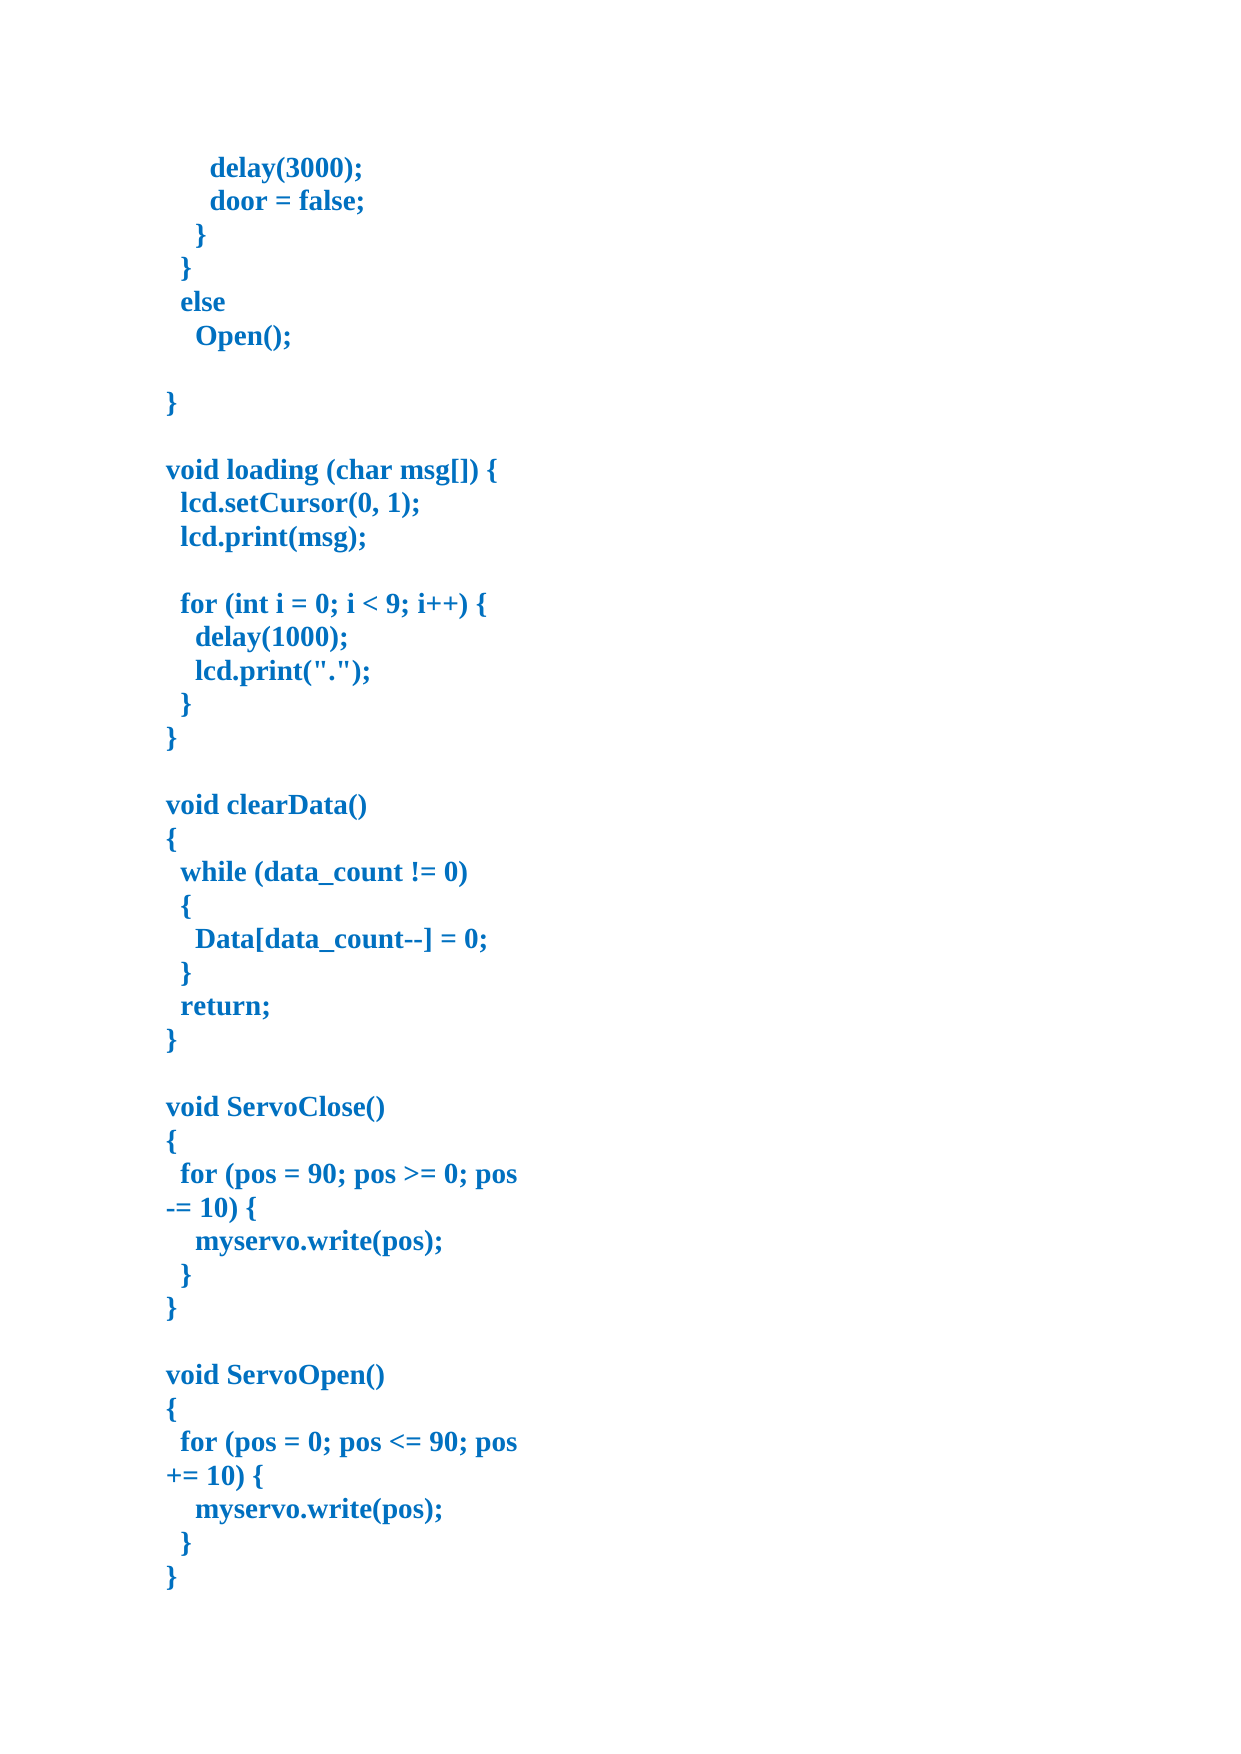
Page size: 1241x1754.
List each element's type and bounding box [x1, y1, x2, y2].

table_header [150, 150, 542, 1592]
